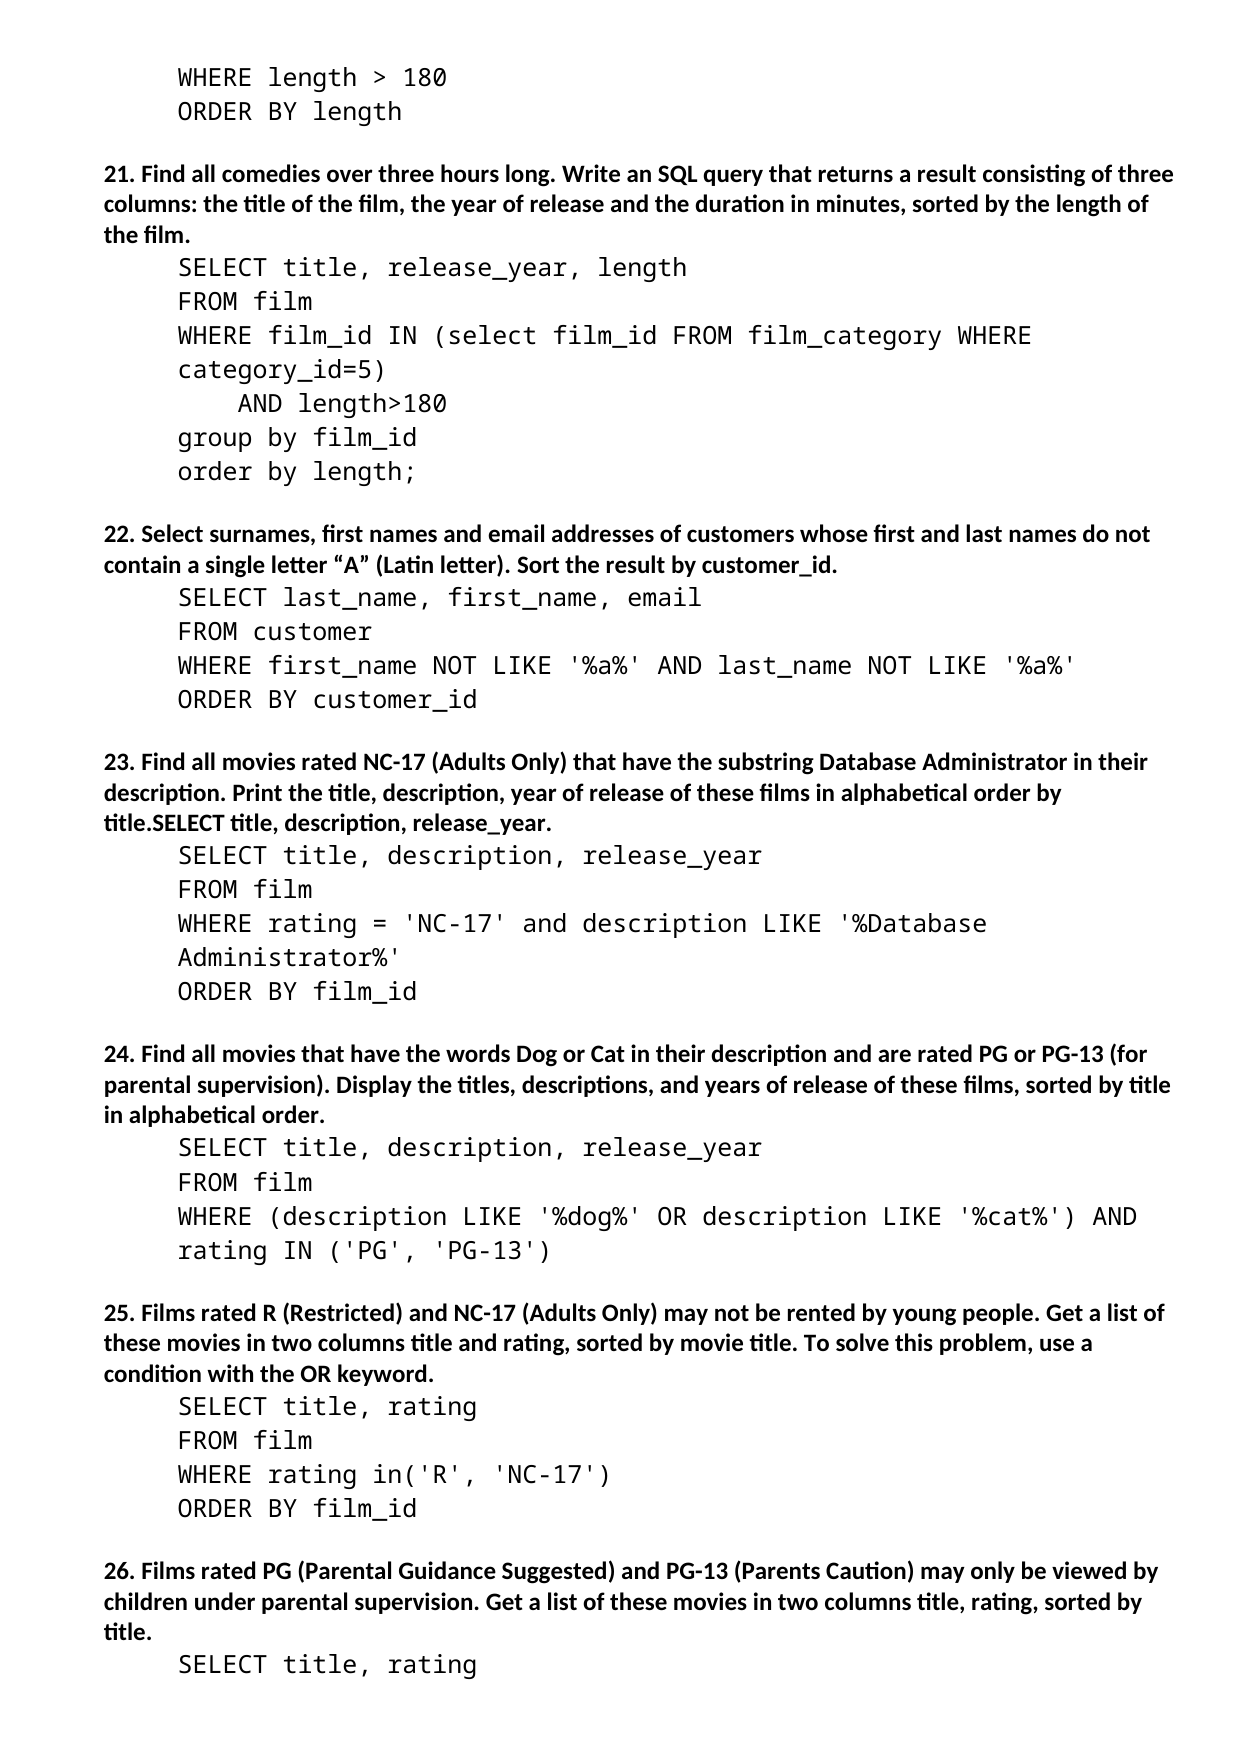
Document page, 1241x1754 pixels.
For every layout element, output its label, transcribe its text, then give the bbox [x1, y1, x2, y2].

text SELECT title, description, release_year [177, 838, 1181, 872]
text 22. Select surnames, first names and email addresses of customers whose first and last names do not contain a single letter “A” (Latin letter). Sort the result by customer_id. [103, 518, 1181, 579]
text group by film_id [177, 420, 1181, 454]
text SELECT last_name, first_name, email [177, 579, 1181, 613]
text 26. Films rated PG (Parental Guidance Suggested) and PG-13 (Parents Caution) may only be viewed by children under parental supervision. Get a list of these movies in two columns title, rating, sorted by title. [103, 1555, 1181, 1647]
text ORDER BY customer_id [177, 682, 1181, 716]
text FROM film [177, 1164, 1181, 1198]
text AND length>180 [177, 386, 1181, 420]
text SELECT title, release_year, length [177, 249, 1181, 283]
text WHERE rating = 'NC-17' and description LIKE '%Database Administrator%' [177, 906, 1181, 974]
text FROM film [177, 283, 1181, 317]
text FROM film [177, 1422, 1181, 1457]
text WHERE length > 180 [177, 59, 1181, 93]
text 25. Films rated R (Restricted) and NC-17 (Adults Only) may not be rented by young people. Get a list of these movies in two columns title and rating, sorted by movie title. To solve this problem, use a condition with the OR keyword. [103, 1297, 1181, 1388]
text 23. Find all movies rated NC-17 (Adults Only) that have the substring Database Administrator in their description. Print the title, description, year of release of these films in alphabetical order by title.SELECT title, description, release_year. [103, 746, 1181, 838]
text ORDER BY film_id [177, 1491, 1181, 1525]
text ORDER BY film_id [177, 974, 1181, 1008]
text WHERE first_name NOT LIKE '%a%' AND last_name NOT LIKE '%a%' [177, 647, 1181, 682]
text FROM customer [177, 613, 1181, 647]
text WHERE rating in('R', 'NC-17') [177, 1457, 1181, 1491]
text WHERE (description LIKE '%dog%' OR description LIKE '%cat%') AND rating IN ('PG', 'PG-13') [177, 1198, 1181, 1266]
text 24. Find all movies that have the words Dog or Cat in their description and are rated PG or PG-13 (for parental supervision). Display the titles, descriptions, and years of release of these films, sorted by title in alphabetical order. [103, 1038, 1181, 1130]
text 21. Find all comedies over three hours long. Write an SQL query that returns a result consisting of three columns: the title of the film, the year of release and the duration in minutes, sorted by the length of the film. [103, 158, 1181, 249]
text SELECT title, description, release_year [177, 1130, 1181, 1164]
text FROM film [177, 872, 1181, 906]
text ORDER BY length [177, 93, 1181, 127]
text SELECT title, rating [177, 1647, 1181, 1681]
text SELECT title, rating [177, 1388, 1181, 1422]
text order by length; [177, 454, 1181, 488]
text WHERE film_id IN (select film_id FROM film_category WHERE category_id=5) [177, 317, 1181, 386]
